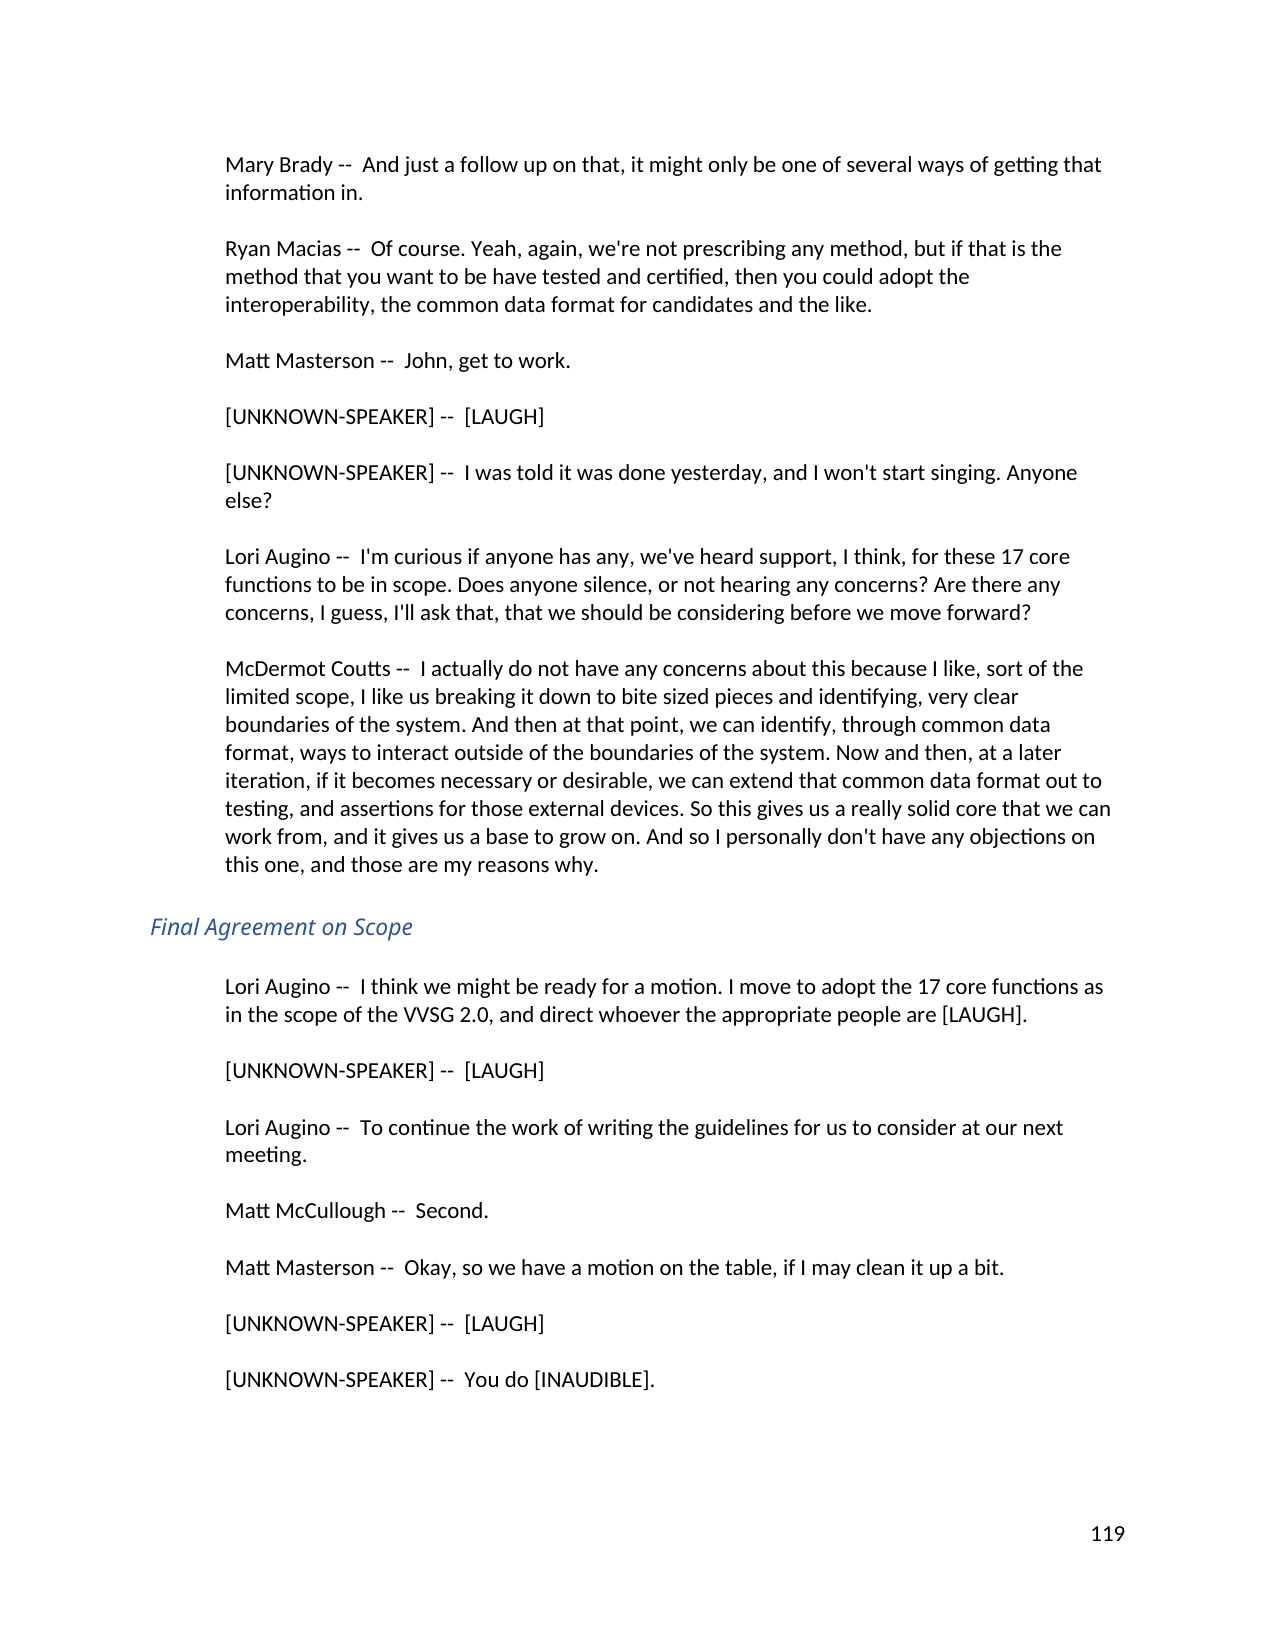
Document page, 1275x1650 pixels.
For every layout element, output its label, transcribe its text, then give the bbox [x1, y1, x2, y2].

text [UNKNOWN-SPEAKER] -- [LAUGH] [225, 402, 1125, 430]
text [UNKNOWN-SPEAKER] -- You do [INAUDIBLE]. [225, 1365, 1125, 1393]
text [UNKNOWN-SPEAKER] -- I was told it was done yesterday, and I won't start singing. Anyone else? [225, 458, 1125, 514]
text Lori Augino -- I'm curious if anyone has any, we've heard support, I think, for these 17 core functions to be in scope. Does anyone silence, or not hearing any concerns? Are there any concerns, I guess, I'll ask that, that we should be considering before we move forward? [225, 542, 1125, 626]
text Matt Masterson -- John, get to work. [225, 346, 1125, 374]
text Ryan Macias -- Of course. Yeah, again, we're not prescribing any method, but if that is the method that you want to be have tested and certified, then you could adopt the interoperability, the common data format for candidates and the like. [225, 234, 1125, 318]
text McDermot Coutts -- I actually do not have any concerns about this because I like, sort of the limited scope, I like us breaking it down to bite sized pieces and identifying, very clear boundaries of the system. And then at that point, we can identify, through common data format, ways to interact outside of the boundaries of the system. Now and then, at a later iteration, if it becomes necessary or desirable, we can extend that common data format out to testing, and assertions for those external devices. So this gives us a really solid core that we can work from, and it gives us a base to grow on. And so I personally don't have any objections on this one, and those are my reasons why. [225, 654, 1125, 878]
text [UNKNOWN-SPEAKER] -- [LAUGH] [225, 1309, 1125, 1337]
text [UNKNOWN-SPEAKER] -- [LAUGH] [225, 1057, 1125, 1084]
text Lori Augino -- I think we might be ready for a motion. I move to adopt the 17 core functions as in the scope of the VVSG 2.0, and direct whoever the appropriate people are [LAUGH]. [225, 972, 1125, 1028]
text Matt Masterson -- Okay, so we have a motion on the table, if I may clean it up a bit. [225, 1253, 1125, 1281]
text Lori Augino -- To continue the work of writing the guidelines for us to consider at our next meeting. [225, 1113, 1125, 1169]
subtitle Final Agreement on Scope [150, 911, 1125, 942]
text Mary Brady -- And just a follow up on that, it might only be one of several ways of getting that information in. [225, 150, 1125, 206]
text Matt McCullough -- Second. [225, 1197, 1125, 1225]
